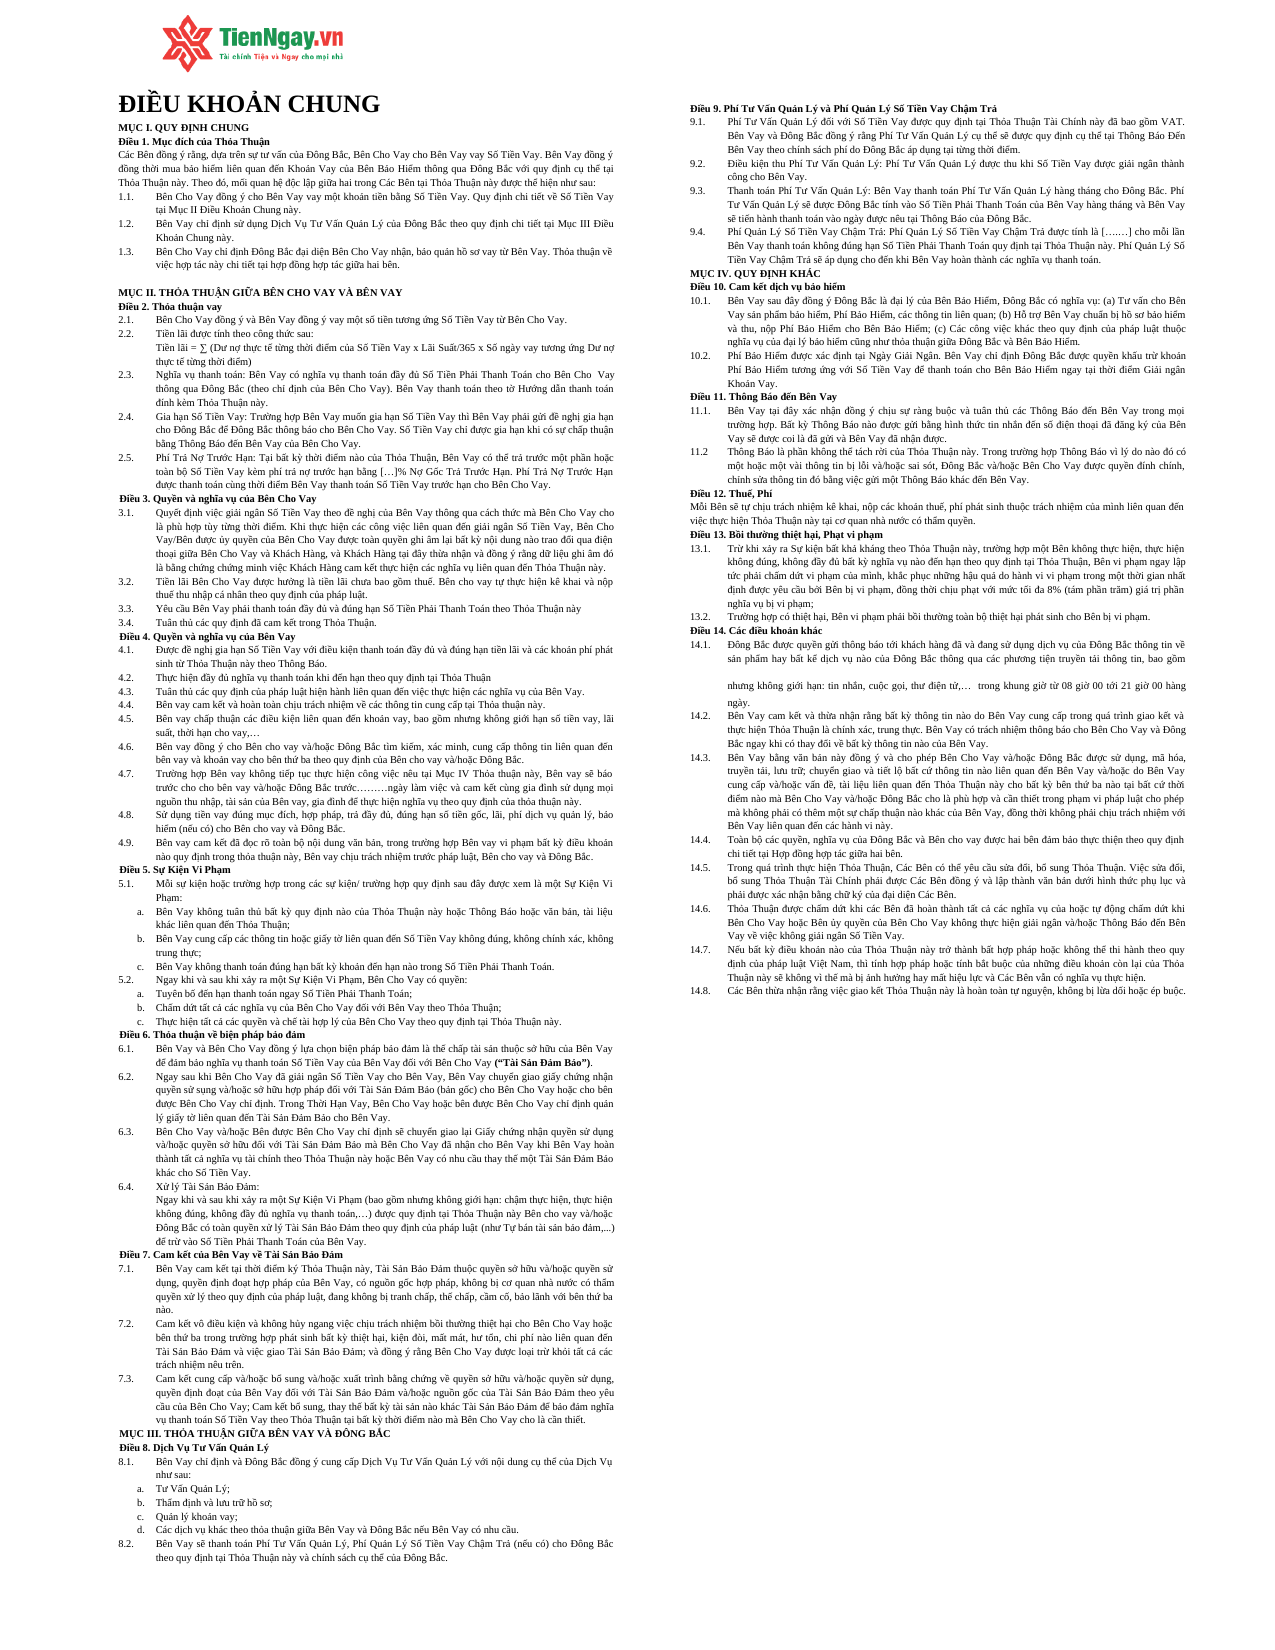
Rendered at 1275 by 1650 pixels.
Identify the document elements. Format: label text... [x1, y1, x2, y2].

text Mỗi Bên sẽ tự chịu trách nhiệm kê khai, nộp các khoản thuế, phí phát sinh thuộc trách nhiệm của mình liên quan đến việc thực hiện Thỏa Thuận này tại cơ quan nhà nước có thẩm quyền. [690, 501, 1186, 527]
list Sử dụng tiền vay đúng mục đích, hợp pháp, trả đầy đủ, đúng hạn số tiền gốc, lãi, phí dịch vụ quản lý, bảo hiểm (nếu có) cho Bên cho vay và Đông Bắc. [118, 809, 615, 835]
text 11.2 Thông Báo là phần không thể tách rời của Thỏa Thuận này. Trong trường hợp Thông Báo vì lý do nào đó có một hoặc một vài thông tin bị lỗi và/hoặc sai sót, Đông Bắc và/hoặc Bên Cho Vay được quyền đính chính, chỉnh sửa thông tin đó bằng việc gửi một Thông Báo khác đến Bên Vay. [690, 446, 1186, 486]
list Toàn bộ các quyền, nghĩa vụ của Đông Bắc và Bên cho vay được hai bên đảm bảo thực thiện theo quy định chi tiết tại Hợp đồng hợp tác giữa hai bên. [690, 834, 1186, 859]
text 9.3. Thanh toán Phí Tư Vấn Quản Lý: Bên Vay thanh toán Phí Tư Vấn Quản Lý hàng tháng cho Đông Bắc. Phí Tư Vấn Quản Lý sẽ được Đông Bắc tính vào Số Tiền Phải Thanh Toán của Bên Vay hàng tháng và Bên Vay sẽ tiến hành thanh toán vào ngày được nêu tại Thông Báo của Đông Bắc. [690, 185, 1186, 224]
text 11.1. Bên Vay tại đây xác nhận đồng ý chịu sự ràng buộc và tuân thủ các Thông Báo đến Bên Vay trong mọi trường hợp. Bất kỳ Thông Báo nào được gửi bằng hình thức tin nhắn đến số điện thoại đã đăng ký của Bên Vay sẽ được coi là đã gửi và Bên Vay đã nhận được. [690, 405, 1186, 444]
list Ngay sau khi Bên Cho Vay đã giải ngân Số Tiền Vay cho Bên Vay, Bên Vay chuyển giao giấy chứng nhận quyền sử sụng và/hoặc sở hữu hợp pháp đối với Tài Sản Đảm Bảo (bản gốc) cho Bên Cho Vay hoặc cho bên được Bên Cho Vay chỉ định. Trong Thời Hạn Vay, Bên Cho Vay hoặc bên được Bên Cho Vay chỉ định quản lý giấy tờ liên quan đến Tài Sản Đảm Bảo cho Bên Vay. [118, 1070, 615, 1124]
text 14.7. Nếu bất kỳ điều khoản nào của Thỏa Thuận này trở thành bất hợp pháp hoặc không thể thi hành theo quy định của pháp luật Việt Nam, thì tính hợp pháp hoặc tính bắt buộc của những điều khoản còn lại của Thỏa Thuận này sẽ không vì thế mà bị ảnh hưởng hay mất hiệu lực và Các Bên vẫn có nghĩa vụ thực hiện. [690, 944, 1186, 983]
list Cam kết vô điều kiện và không hủy ngang việc chịu trách nhiệm bồi thường thiệt hại cho Bên Cho Vay hoặc bên thứ ba trong trường hợp phát sinh bất kỳ thiệt hại, kiện đòi, mất mát, hư tổn, chi phí nào liên quan đến Tài Sản Bảo Đảm và việc giao Tài Sản Bảo Đảm; và đồng ý rằng Bên Cho Vay được loại trừ khỏi tất cả các trách nhiệm nêu trên. [118, 1318, 615, 1371]
text 9.4. Phí Quản Lý Số Tiền Vay Chậm Trả: Phí Quản Lý Số Tiền Vay Chậm Trả được tính là [….…] cho mỗi lần Bên Vay thanh toán không đúng hạn Số Tiền Phải Thanh Toán quy định tại Thỏa Thuận này. Phí Quản Lý Số Tiền Vay Chậm Trả sẽ áp dụng cho đến khi Bên Vay hoàn thành các nghĩa vụ thanh toán. [690, 226, 1186, 266]
list Bên Cho Vay và/hoặc Bên được Bên Cho Vay chỉ định sẽ chuyển giao lại Giấy chứng nhận quyền sử dụng và/hoặc quyền sở hữu đối với Tài Sản Đảm Bảo mà Bên Cho Vay đã nhận cho Bên Vay khi Bên Vay hoàn thành tất cả nghĩa vụ tài chính theo Thỏa Thuận này hoặc Bên Vay có nhu cầu thay thế một Tài Sản Đảm Bảo khác cho Số Tiền Vay. [118, 1125, 615, 1179]
text 9.2. Điều kiện thu Phí Tư Vấn Quản Lý: Phí Tư Vấn Quản Lý được thu khi Số Tiền Vay được giải ngân thành công cho Bên Vay. [690, 157, 1186, 183]
list Bên vay đồng ý cho Bên cho vay và/hoặc Đông Bắc tìm kiếm, xác minh, cung cấp thông tin liên quan đến bên vay và khoản vay cho bên thứ ba theo quy định của Bên cho vay và/hoặc Đông Bắc. [118, 740, 615, 766]
picture [162, 9, 343, 78]
list Mỗi sự kiện hoặc trường hợp trong các sự kiện/ trường hợp quy định sau đây được xem là một Sự Kiện Vi Phạm: [118, 878, 615, 904]
text Các Bên đồng ý rằng, dựa trên sự tư vấn của Đông Bắc, Bên Cho Vay cho Bên Vay vay Số Tiền Vay. Bên Vay đồng ý đồng thời mua bảo hiểm liên quan đến Khoản Vay của Bên Bảo Hiểm thông qua Đông Bắc với quy định cụ thể tại Thỏa Thuận này. Theo đó, mối quan hệ độc lập giữa hai trong Các Bên tại Thỏa Thuận này được thể hiện như sau: [118, 149, 615, 189]
list Được đề nghị gia hạn Số Tiền Vay với điều kiện thanh toán đầy đủ và đúng hạn tiền lãi và các khoản phí phát sinh từ Thỏa Thuận này theo Thông Báo. [118, 644, 615, 670]
list Bên vay chấp thuận các điều kiện liên quan đến khoản vay, bao gồm nhưng không giới hạn số tiền vay, lãi suất, thời hạn cho vay,… [118, 713, 615, 739]
text 14.5. Trong quá trình thực hiện Thỏa Thuận, Các Bên có thể yêu cầu sửa đổi, bổ sung Thỏa Thuận. Việc sửa đổi, bổ sung Thỏa Thuận Tài Chính phải được Các Bên đồng ý và lập thành văn bản dưới hình thức phụ lục và phải được xác nhận bằng chữ ký của đại diện Các Bên. [690, 861, 1186, 901]
list Bên Vay không tuân thủ bất kỳ quy định nào của Thỏa Thuận này hoặc Thông Báo hoặc văn bản, tài liệu khác liên quan đến Thỏa Thuận; [137, 905, 615, 931]
text 10.1. Bên Vay sau đây đồng ý Đông Bắc là đại lý của Bên Bảo Hiểm, Đông Bắc có nghĩa vụ: (a) Tư vấn cho Bên Vay sản phẩm bảo hiểm, Phí Bảo Hiểm, các thông tin liên quan; (b) Hỗ trợ Bên Vay chuẩn bị hồ sơ bảo hiểm và thu, nộp Phí Bảo Hiểm cho Bên Bảo Hiểm; (c) Các công việc khác theo quy định của pháp luật thuộc nghĩa vụ của đại lý bảo hiểm cũng như thỏa thuận giữa Đông Bắc và Bên Bảo Hiểm. [690, 295, 1186, 348]
text 9.1. Phí Tư Vấn Quản Lý đối với Số Tiền Vay được quy định tại Thỏa Thuận Tài Chính này đã bao gồm VAT. Bên Vay và Đông Bắc đồng ý rằng Phí Tư Vấn Quản Lý cụ thể sẽ được quy định cụ thể tại Thông Báo Đến Bên Vay theo chính sách phí do Đông Bắc áp dụng tại từng thời điểm. [690, 116, 1186, 156]
text 10.2. Phí Bảo Hiểm được xác định tại Ngày Giải Ngân. Bên Vay chỉ định Đông Bắc được quyền khấu trừ khoản Phí Bảo Hiểm tương ứng với Số Tiền Vay để thanh toán cho Bên Bảo Hiểm ngay tại thời điểm Giải ngân Khoản Vay. [690, 350, 1186, 389]
list Bên Vay cam kết tại thời điểm ký Thỏa Thuận này, Tài Sản Bảo Đảm thuộc quyền sở hữu và/hoặc quyền sử dụng, quyền định đoạt hợp pháp của Bên Vay, có nguồn gốc hợp pháp, không bị cơ quan nhà nước có thẩm quyền xử lý theo quy định của pháp luật, đang không bị tranh chấp, thế chấp, cầm cố, bảo lãnh với bên thứ ba nào. [118, 1263, 615, 1316]
list Tiền lãi = ∑ (Dư nợ thực tế từng thời điểm của Số Tiền Vay x Lãi Suất/365 x Số ngày vay tương ứng Dư nợ thực tế từng thời điểm) [127, 342, 615, 367]
text 14.1. Đông Bắc được quyền gửi thông báo tới khách hàng đã và đang sử dụng dịch vụ của Đông Bắc thông tin về sản phẩm hay bất kể dịch vụ nào của Đông Bắc thông qua các phương tiện truyền tải thông tin, bao gồm nhưng không giới hạn: tin nhắn, cuộc gọi, thư điện tử,… trong khung giờ từ 08 giờ 00 tới 21 giờ 00 hàng ngày. [690, 639, 1186, 708]
list Cam kết cung cấp và/hoặc bổ sung và/hoặc xuất trình bằng chứng về quyền sở hữu và/hoặc quyền sử dụng, quyền định đoạt của Bên Vay đối với Tài Sản Bảo Đảm và/hoặc nguồn gốc của Tài Sản Bảo Đảm theo yêu cầu của Bên Cho Vay; Cam kết bổ sung, thay thế bất kỳ tài sản nào khác Tài Sản Bảo Đảm để bảo đảm nghĩa vụ thanh toán Số Tiền Vay theo Thỏa Thuận tại bất kỳ thời điểm nào mà Bên Cho Vay cho là cần thiết. [118, 1373, 615, 1426]
list Gia hạn Số Tiền Vay: Trường hợp Bên Vay muốn gia hạn Số Tiền Vay thì Bên Vay phải gửi đề nghị gia hạn cho Đông Bắc để Đông Bắc thông báo cho Bên Cho Vay. Số Tiền Vay chỉ được gia hạn khi có sự chấp thuận bằng Thông Báo đến Bên Vay của Bên Cho Vay. [118, 410, 615, 450]
list Trừ khi xảy ra Sự kiện bất khả kháng theo Thỏa Thuận này, trường hợp một Bên không thực hiện, thực hiện không đúng, không đầy đủ bất kỳ nghĩa vụ nào đến hạn theo quy định tại Thỏa Thuận, Bên vi phạm ngay lập tức phải chấm dứt vi phạm của mình, khắc phục những hậu quả do hành vi vi phạm trong một thời gian nhất định được yêu cầu bởi Bên bị vi phạm, đồng thời chịu phạt với mức tối đa 8% (tám phần trăm) giá trị phần nghĩa vụ bị vi phạm; [690, 542, 1186, 609]
text ĐIỀU KHOẢN CHUNG [118, 89, 615, 117]
text 14.2. Bên Vay cam kết và thừa nhận rằng bất kỳ thông tin nào do Bên Vay cung cấp trong quá trình giao kết và thực hiện Thỏa Thuận là chính xác, trung thực. Bên Vay có trách nhiệm thông báo cho Bên Cho Vay và Đông Bắc ngay khi có thay đổi về bất kỳ thông tin nào của Bên Vay. [690, 710, 1186, 749]
list Quyết định việc giải ngân Số Tiền Vay theo đề nghị của Bên Vay thông qua cách thức mà Bên Cho Vay cho là phù hợp tùy từng thời điểm. Khi thực hiện các công việc liên quan đến giải ngân Số Tiền Vay, Bên Cho Vay/Bên được ủy quyền của Bên Cho Vay được toàn quyền ghi âm lại bất kỳ nội dung nào trao đổi qua điện thoại giữa Bên Cho Vay và Khách Hàng, và Khách Hàng tại đây thừa nhận và đồng ý rằng dữ liệu ghi âm đó là bằng chứng chứng minh việc Khách Hàng cam kết thực hiện các nghĩa vụ liên quan đến Thỏa Thuận này. [118, 507, 615, 574]
list Phí Trả Nợ Trước Hạn: Tại bất kỳ thời điểm nào của Thỏa Thuận, Bên Vay có thể trả trước một phần hoặc toàn bộ Số Tiền Vay kèm phí trả nợ trước hạn bằng […]% Nợ Gốc Trả Trước Hạn. Phí Trả Nợ Trước Hạn được thanh toán cùng thời điểm Bên Vay thanh toán Số Tiền Vay trước hạn cho Bên Cho Vay. [118, 452, 615, 491]
list Tiền lãi Bên Cho Vay được hưởng là tiền lãi chưa bao gồm thuế. Bên cho vay tự thực hiện kê khai và nộp thuế thu nhập cá nhân theo quy định của pháp luật. [118, 575, 615, 601]
list Nghĩa vụ thanh toán: Bên Vay có nghĩa vụ thanh toán đầy đủ Số Tiền Phải Thanh Toán cho Bên Cho Vay thông qua Đông Bắc (theo chỉ định của Bên Cho Vay). Bên Vay thanh toán theo tờ Hướng dẫn thanh toán đính kèm Thỏa Thuận này. [118, 369, 615, 409]
list Bên Vay và Bên Cho Vay đồng ý lựa chọn biện pháp bảo đảm là thế chấp tài sản thuộc sở hữu của Bên Vay để đảm bảo nghĩa vụ thanh toán Số Tiền Vay của Bên Vay đối với Bên Cho Vay (“Tài Sản Đảm Bảo”). [118, 1043, 615, 1069]
list Bên Vay chỉ định sử dụng Dịch Vụ Tư Vấn Quản Lý của Đông Bắc theo quy định chi tiết tại Mục III Điều Khoản Chung này. [118, 218, 615, 244]
text 14.3. Bên Vay bằng văn bản này đồng ý và cho phép Bên Cho Vay và/hoặc Đông Bắc được sử dụng, mã hóa, truyền tải, lưu trữ; chuyển giao và tiết lộ bất cứ thông tin nào liên quan đến Bên Vay và/hoặc do Bên Vay cung cấp và/hoặc vấn đề, tài liệu liên quan đến Thỏa Thuận này cho bất kỳ bên thứ ba nào tại bất cứ thời điểm nào mà Bên Cho Vay và/hoặc Đông Bắc cho là phù hợp và cần thiết trong phạm vi pháp luật cho phép mà không phải có thêm một sự chấp thuận nào khác của Bên Vay, đồng thời không phải chịu trách nhiệm với Bên Vay liên quan đến các hành vi này. [690, 751, 1186, 832]
list Bên Vay cung cấp các thông tin hoặc giấy tờ liên quan đến Số Tiền Vay không đúng, không chính xác, không trung thực; [137, 933, 615, 959]
list Bên Cho Vay đồng ý cho Bên Vay vay một khoản tiền bằng Số Tiền Vay. Quy định chi tiết về Số Tiền Vay tại Mục II Điều Khoản Chung này. [118, 190, 615, 216]
list Trường hợp Bên vay không tiếp tục thực hiện công việc nêu tại Mục IV Thỏa thuận này, Bên vay sẽ báo trước cho cho bên vay và/hoặc Đông Bắc trước………ngày làm việc và cam kết cùng gia đình sử dụng mọi nguồn thu nhập, tài sản của Bên vay, gia đình để thực hiện nghĩa vụ theo quy định của thỏa thuận này. [118, 768, 615, 807]
text 8.2. Bên Vay sẽ thanh toán Phí Tư Vấn Quản Lý, Phí Quản Lý Số Tiền Vay Chậm Trả (nếu có) cho Đông Bắc theo quy định tại Thỏa Thuận này và chính sách cụ thể của Đông Bắc. [118, 1538, 615, 1564]
list Ngay khi và sau khi xảy ra một Sự Kiện Vi Phạm (bao gồm nhưng không giới hạn: chậm thực hiện, thực hiện không đúng, không đầy đủ nghĩa vụ thanh toán,…) được quy định tại Thỏa Thuận này Bên cho vay và/hoặc Đông Bắc có toàn quyền xử lý Tài Sản Bảo Đảm theo quy định của pháp luật (như Tự bán tài sản bảo đảm,...) để trừ vào Số Tiền Phải Thanh Toán của Bên Vay. [156, 1194, 615, 1247]
text 8.1. Bên Vay chỉ định và Đông Bắc đồng ý cung cấp Dịch Vụ Tư Vấn Quản Lý với nội dung cụ thể của Dịch Vụ như sau: [118, 1455, 615, 1481]
list Bên Cho Vay chỉ định Đông Bắc đại diện Bên Cho Vay nhận, bảo quản hồ sơ vay từ Bên Vay. Thỏa thuận về việc hợp tác này chi tiết tại hợp đồng hợp tác giữa hai bên. [118, 245, 615, 271]
list Bên vay cam kết đã đọc rõ toàn bộ nội dung văn bản, trong trường hợp Bên vay vi phạm bất kỳ điều khoản nào quy định trong thỏa thuận này, Bên vay chịu trách nhiệm trước pháp luật, Bên cho vay và Đông Bắc. [118, 837, 615, 862]
text 14.6. Thỏa Thuận được chấm dứt khi các Bên đã hoàn thành tất cả các nghĩa vụ của hoặc tự động chấm dứt khi Bên Cho Vay hoặc Bên ủy quyền của Bên Cho Vay không thực hiện giải ngân và/hoặc Thông Báo đến Bên Vay về việc không giải ngân Số Tiền Vay. [690, 903, 1186, 942]
